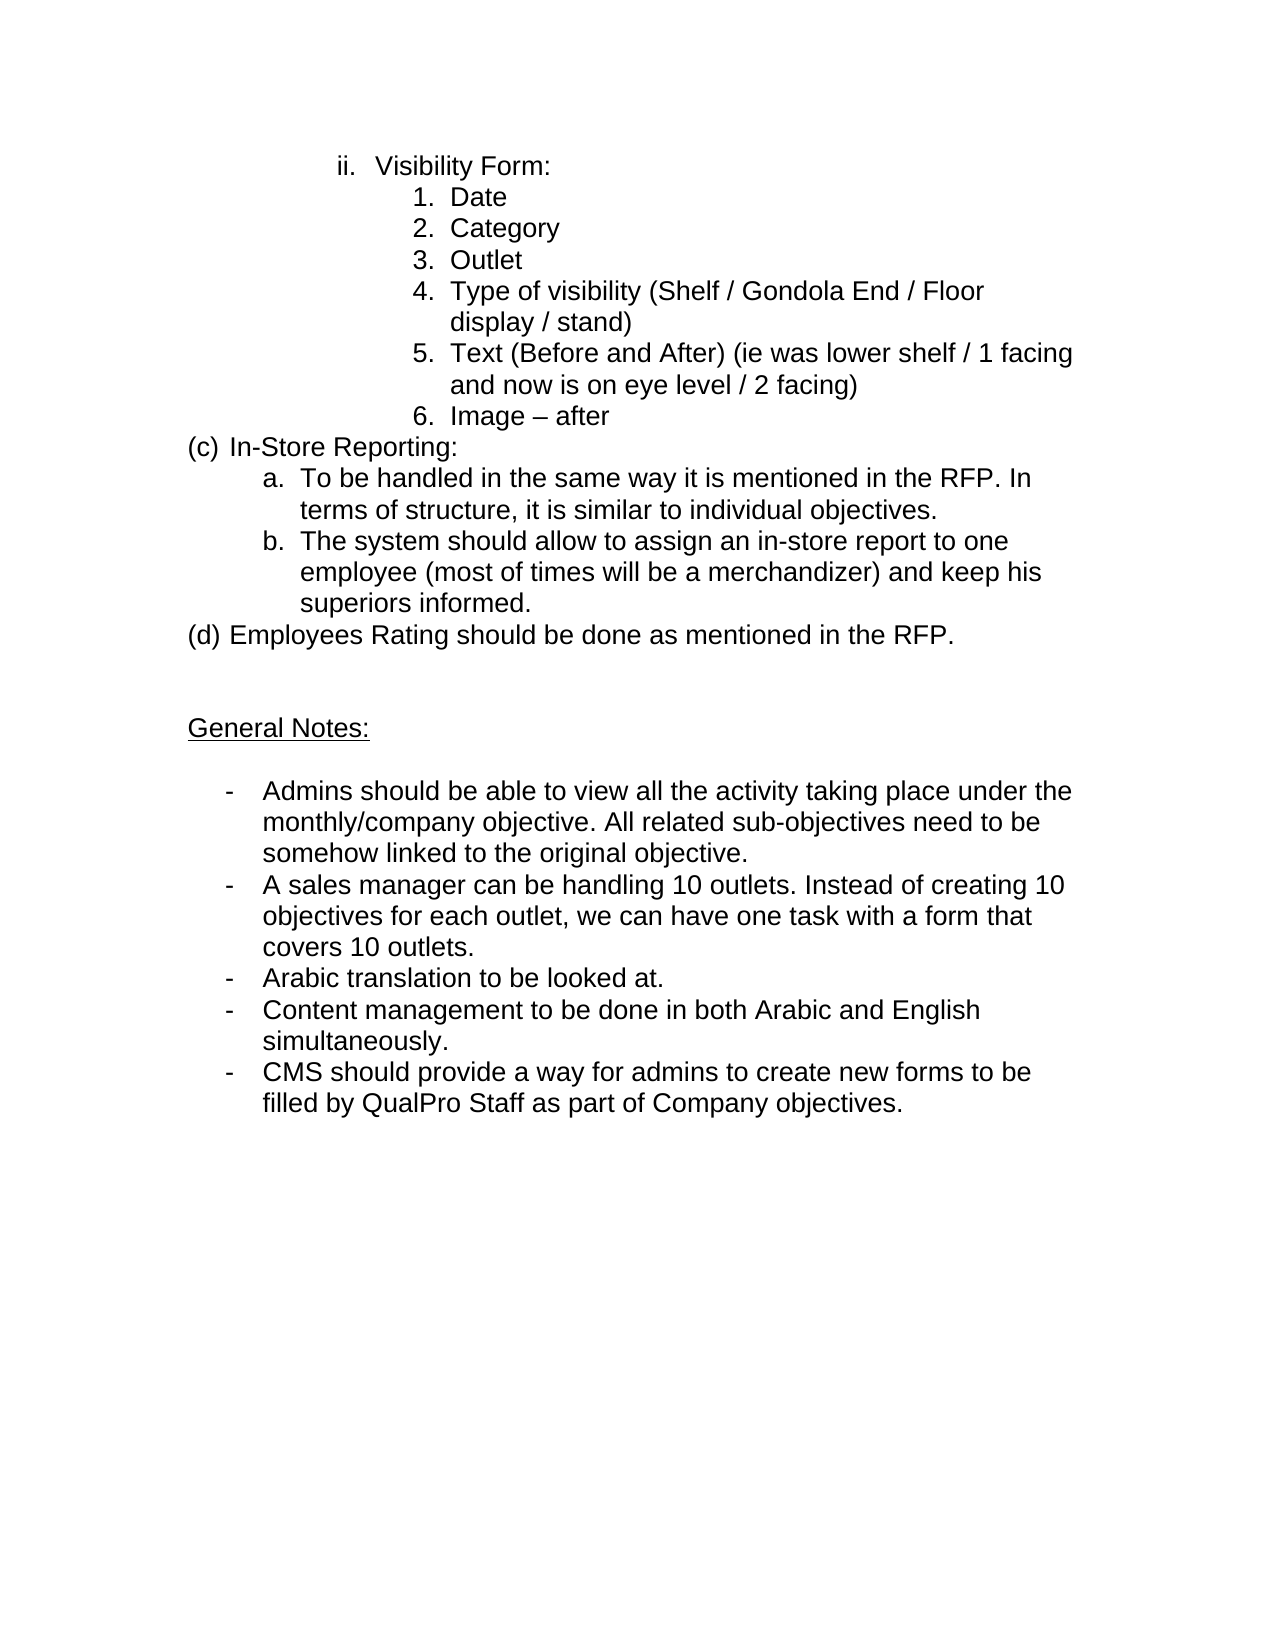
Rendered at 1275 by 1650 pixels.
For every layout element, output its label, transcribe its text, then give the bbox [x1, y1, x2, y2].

list To be handled in the same way it is mentioned in the RFP. In terms of structure, it is similar to individual objectives. [262, 462, 1087, 525]
list Outlet [412, 244, 1087, 275]
list Image – after [412, 400, 1087, 431]
list Visibility Form: [356, 150, 1087, 181]
list CMS should provide a way for admins to create new forms to be filled by QualPro Staff as part of Company objectives. [225, 1056, 1087, 1119]
list Date [412, 181, 1087, 212]
list Text (Before and After) (ie was lower shelf / 1 facing and now is on eye level / 2 facing) [412, 337, 1087, 400]
list A sales manager can be handling 10 outlets. Instead of creating 10 objectives for each outlet, we can have one task with a form that covers 10 outlets. [225, 869, 1087, 962]
list Type of visibility (Shelf / Gondola End / Floor display / stand) [412, 275, 1087, 337]
text General Notes: [187, 712, 1087, 744]
list Admins should be able to view all the activity taking place under the monthly/company objective. All related sub-objectives need to be somehow linked to the original objective. [225, 775, 1087, 869]
list In-Store Reporting: [187, 431, 1087, 462]
list The system should allow to assign an in-store report to one employee (most of times will be a merchandizer) and keep his superiors informed. [262, 525, 1087, 619]
list Arabic translation to be looked at. [225, 962, 1087, 994]
list Category [412, 212, 1087, 244]
list Employees Rating should be done as mentioned in the RFP. [187, 619, 1087, 650]
list Content management to be done in both Arabic and English simultaneously. [225, 994, 1087, 1056]
